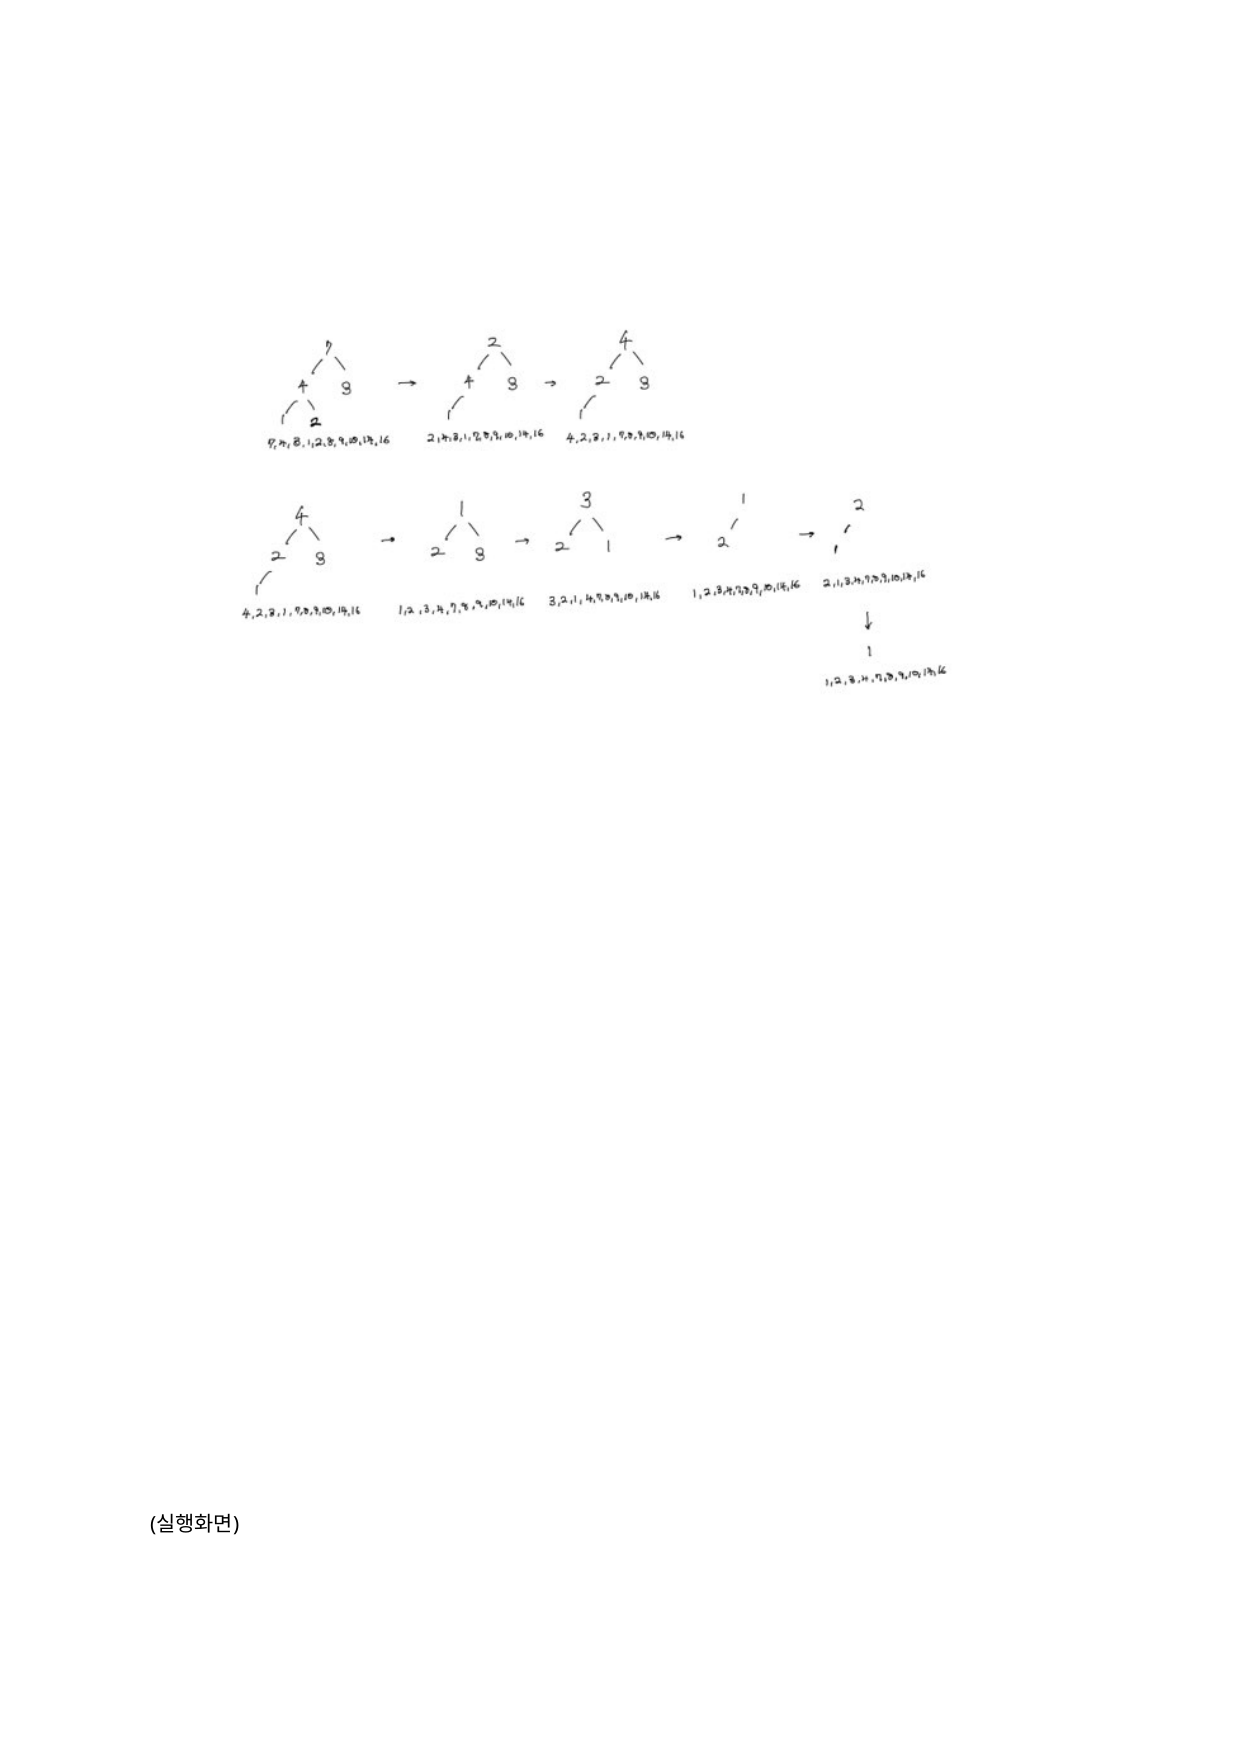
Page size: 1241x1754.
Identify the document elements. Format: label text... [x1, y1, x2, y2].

picture [150, 177, 1091, 1394]
text (실행화면) [150, 1507, 1090, 1537]
